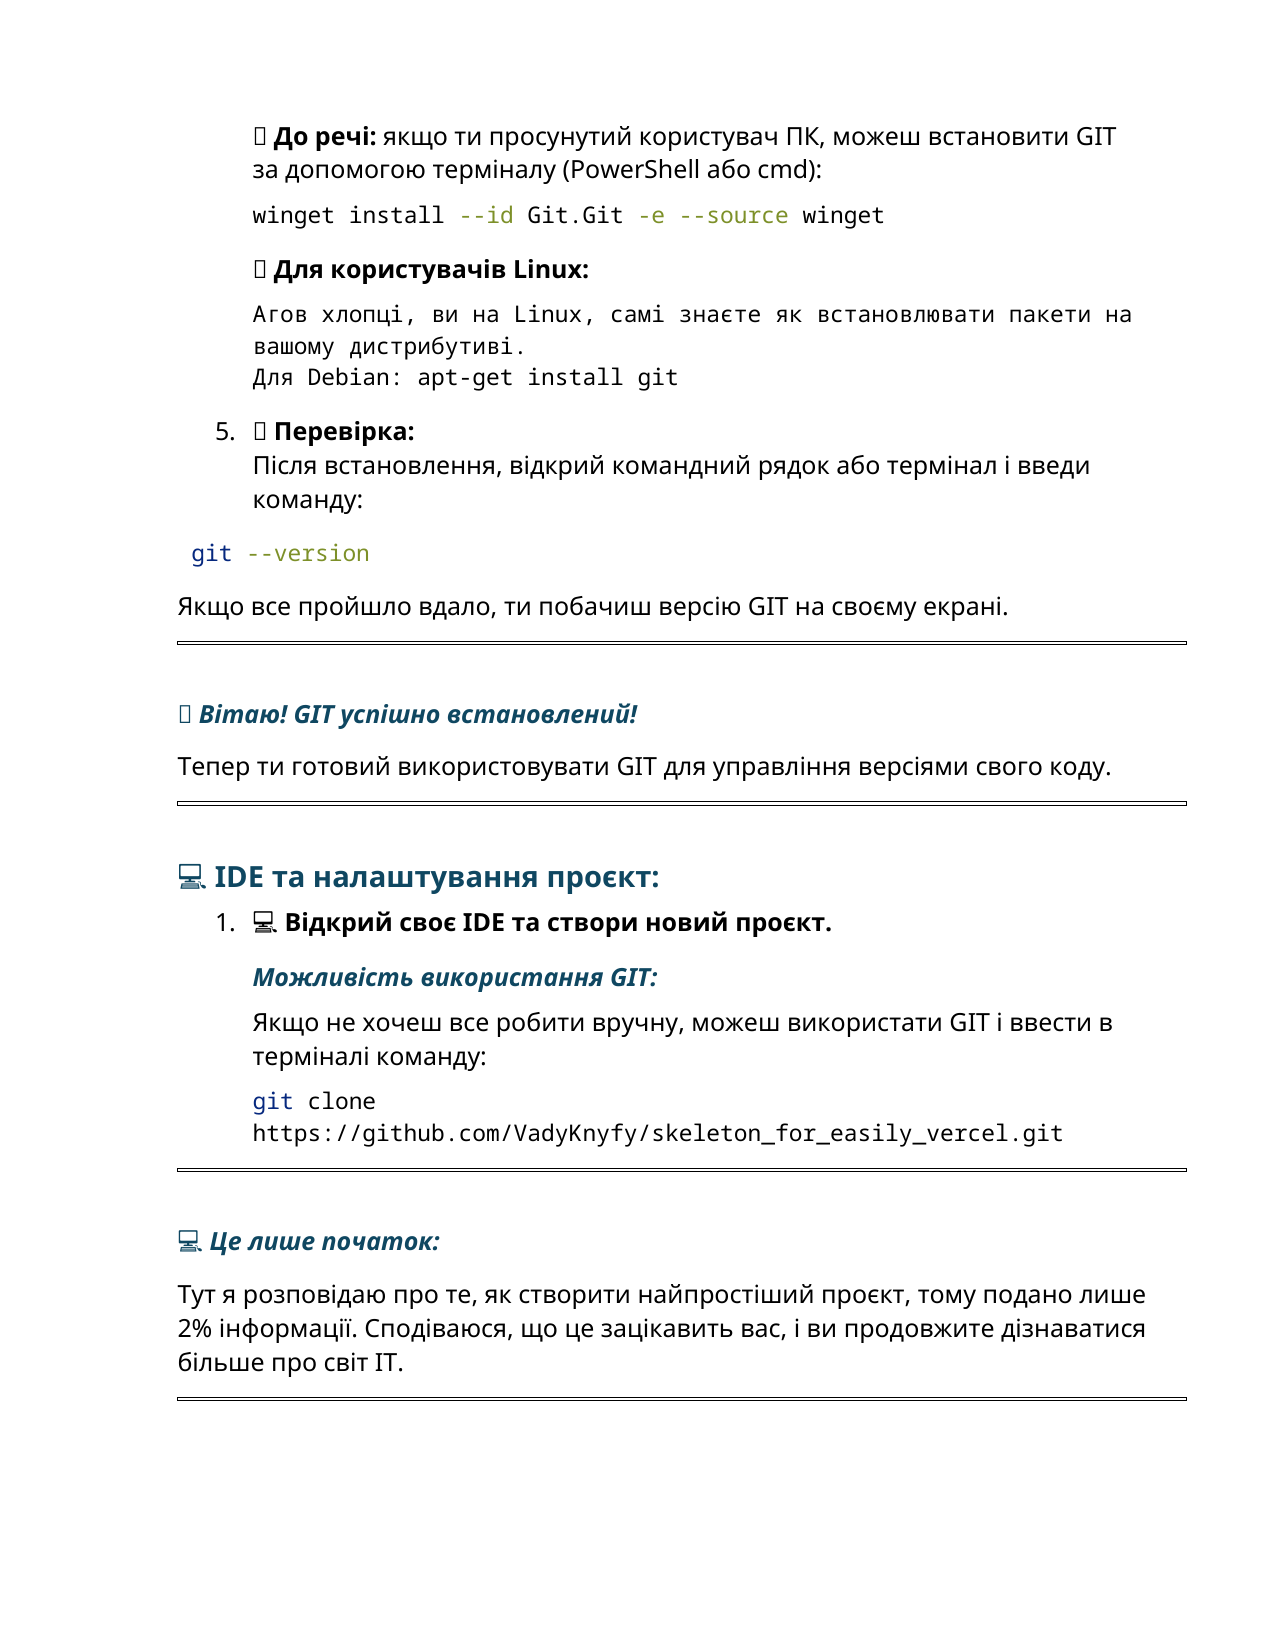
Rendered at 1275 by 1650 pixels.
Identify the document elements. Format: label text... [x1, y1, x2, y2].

list 🐧 Для користувачів Linux: [215, 252, 1136, 286]
subtitle 🎉 Вітаю! GIT успішно встановлений! [177, 696, 1186, 730]
subtitle Можливість використання GIT: [215, 960, 1186, 994]
subtitle 💻 IDE та налаштування проєкт: [177, 857, 1186, 896]
list 💻 Відкрий своє IDE та створи новий проєкт. [215, 905, 1186, 939]
list Агов хлопці, ви на Linux, самі знаєте як встановлювати пакети на вашому дистрибутиві. Для Debian: apt-get install git [215, 296, 1186, 393]
list Якщо не хочеш все робити вручну, можеш використати GIT і ввести в терміналі команду: [215, 1004, 1136, 1072]
list 💡 До речі: якщо ти просунутий користувач ПК, можеш встановити GIT за допомогою терміналу (PowerShell або cmd): [215, 118, 1136, 186]
list winget install --id Git.Git -e --source winget [215, 197, 1186, 231]
text Тепер ти готовий використовувати GIT для управління версіями свого коду. [177, 749, 1186, 783]
text Якщо все пройшло вдало, ти побачиш версію GIT на своєму екрані. [177, 588, 1186, 623]
subtitle 💻 Це лише початок: [177, 1224, 1186, 1258]
text Тут я розповідаю про те, як створити найпростіший проєкт, тому подано лише 2% інформації. Сподіваюся, що це зацікавить вас, і ви продовжите дізнаватися більше про світ IT. [177, 1277, 1186, 1379]
text git --version [177, 536, 1186, 568]
list git clone https://github.com/VadyKnyfy/skeleton_for_easily_vercel.git [215, 1083, 1186, 1148]
list ✅ Перевірка: Після встановлення, відкрий командний рядок або термінал і введи команду: [215, 413, 1186, 516]
